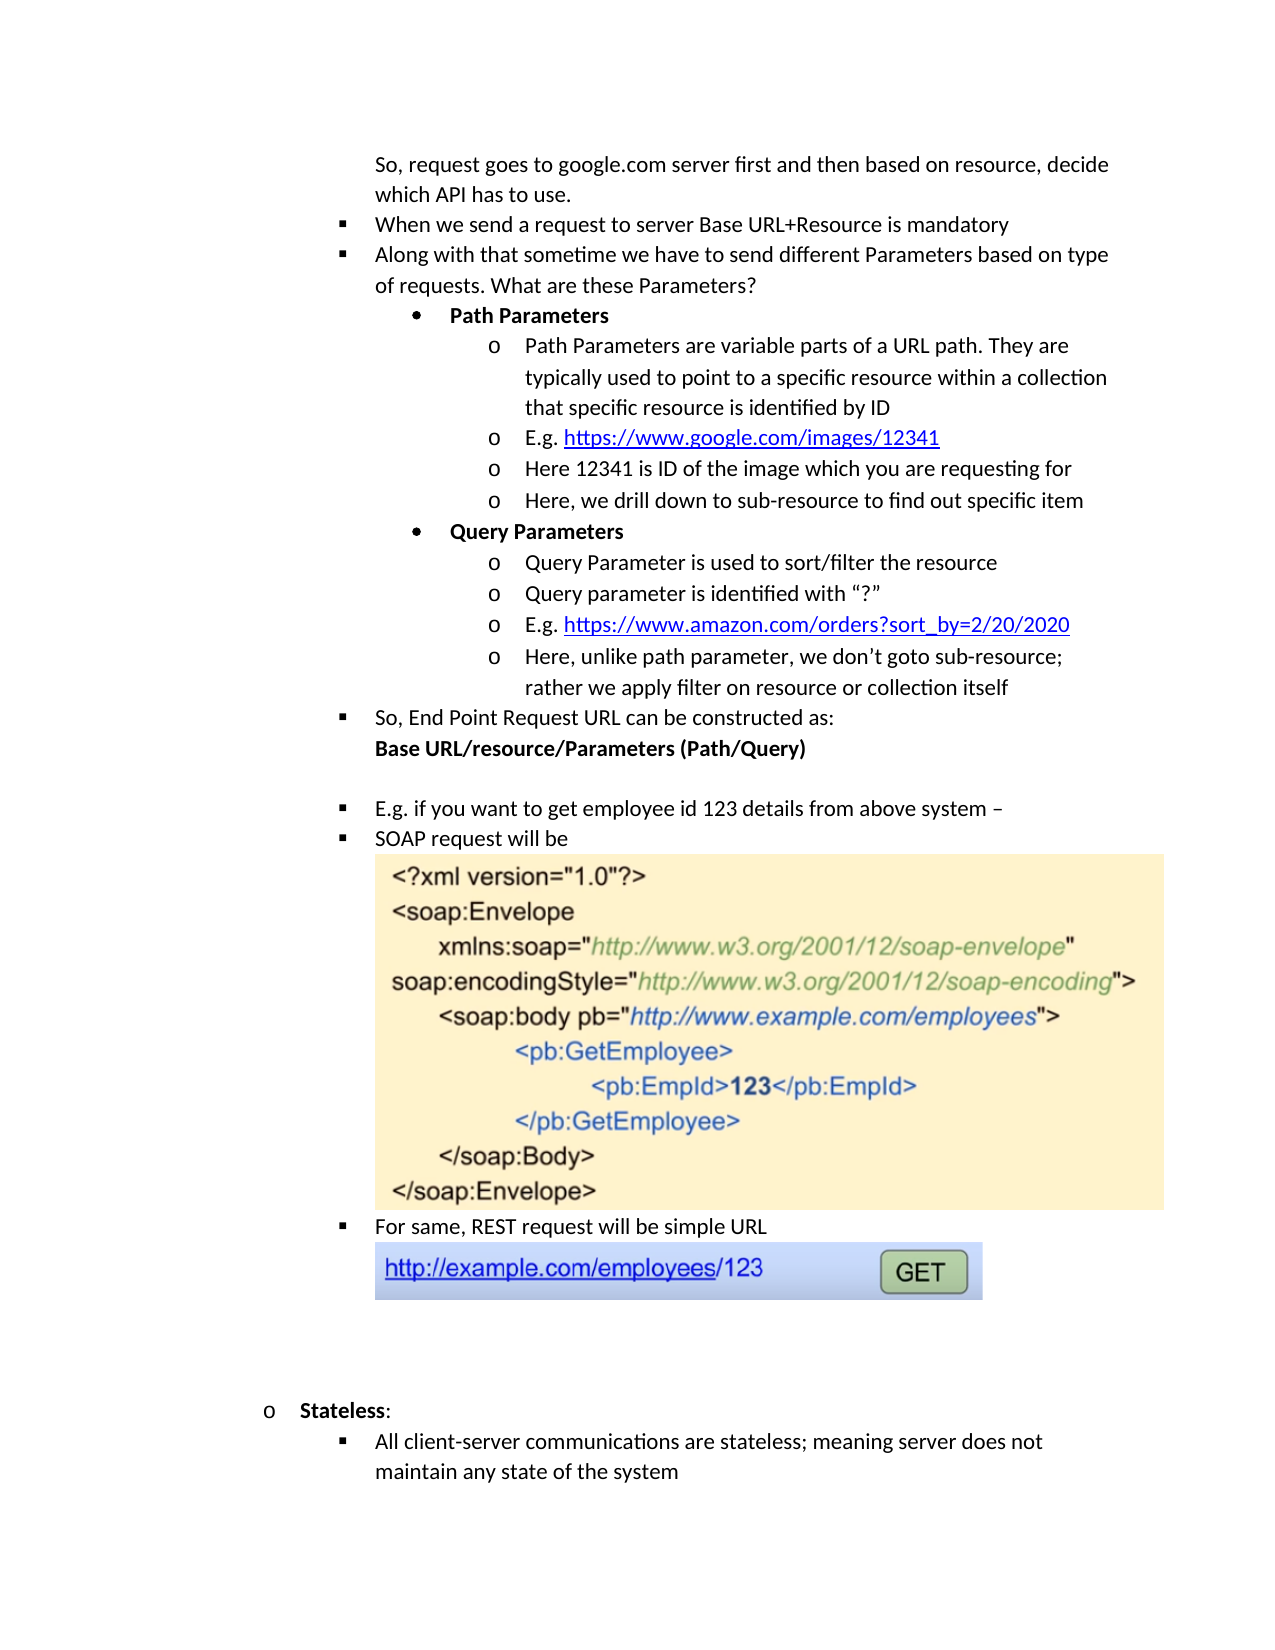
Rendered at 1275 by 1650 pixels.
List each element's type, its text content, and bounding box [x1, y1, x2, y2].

list Here, we drill down to sub-resource to find out specific item [487, 486, 1125, 515]
picture [375, 1242, 983, 1300]
list Query parameter is identified with “?” [487, 579, 1125, 608]
list Query Parameter is used to sort/filter the resource [487, 548, 1125, 577]
list E.g. https://www.amazon.com/orders?sort_by=2/20/2020 [487, 611, 1125, 640]
list Here 12341 is ID of the image which you are requesting for [487, 454, 1125, 484]
list E.g. if you want to get employee id 123 details from above system – [337, 794, 1125, 822]
list Query Parameters [412, 517, 1125, 545]
picture [375, 854, 1164, 1210]
list E.g. https://www.google.com/images/12341 [487, 423, 1125, 452]
list Stateless: [262, 1396, 1125, 1425]
list Here, unlike path parameter, we don’t goto sub-resource; rather we apply filter on resource or collection itself [487, 642, 1125, 701]
list Path Parameters [412, 301, 1125, 329]
list Along with that sometime we have to send different Parameters based on type of requests. What are these Parameters? [337, 241, 1125, 299]
list For same, REST request will be simple URL [337, 1212, 1125, 1240]
list All client-server communications are stateless; meaning server does not maintain any state of the system [337, 1427, 1125, 1485]
list SOAP request will be [337, 824, 1125, 852]
list So, End Point Request URL can be constructed as: [337, 703, 1125, 732]
list So, request goes to google.com server first and then based on resource, decide which API has to use. [375, 150, 1125, 208]
list When we send a request to server Base URL+Resource is mandatory [337, 210, 1125, 238]
list Base URL/resource/Parameters (Path/Query) [375, 734, 1125, 762]
